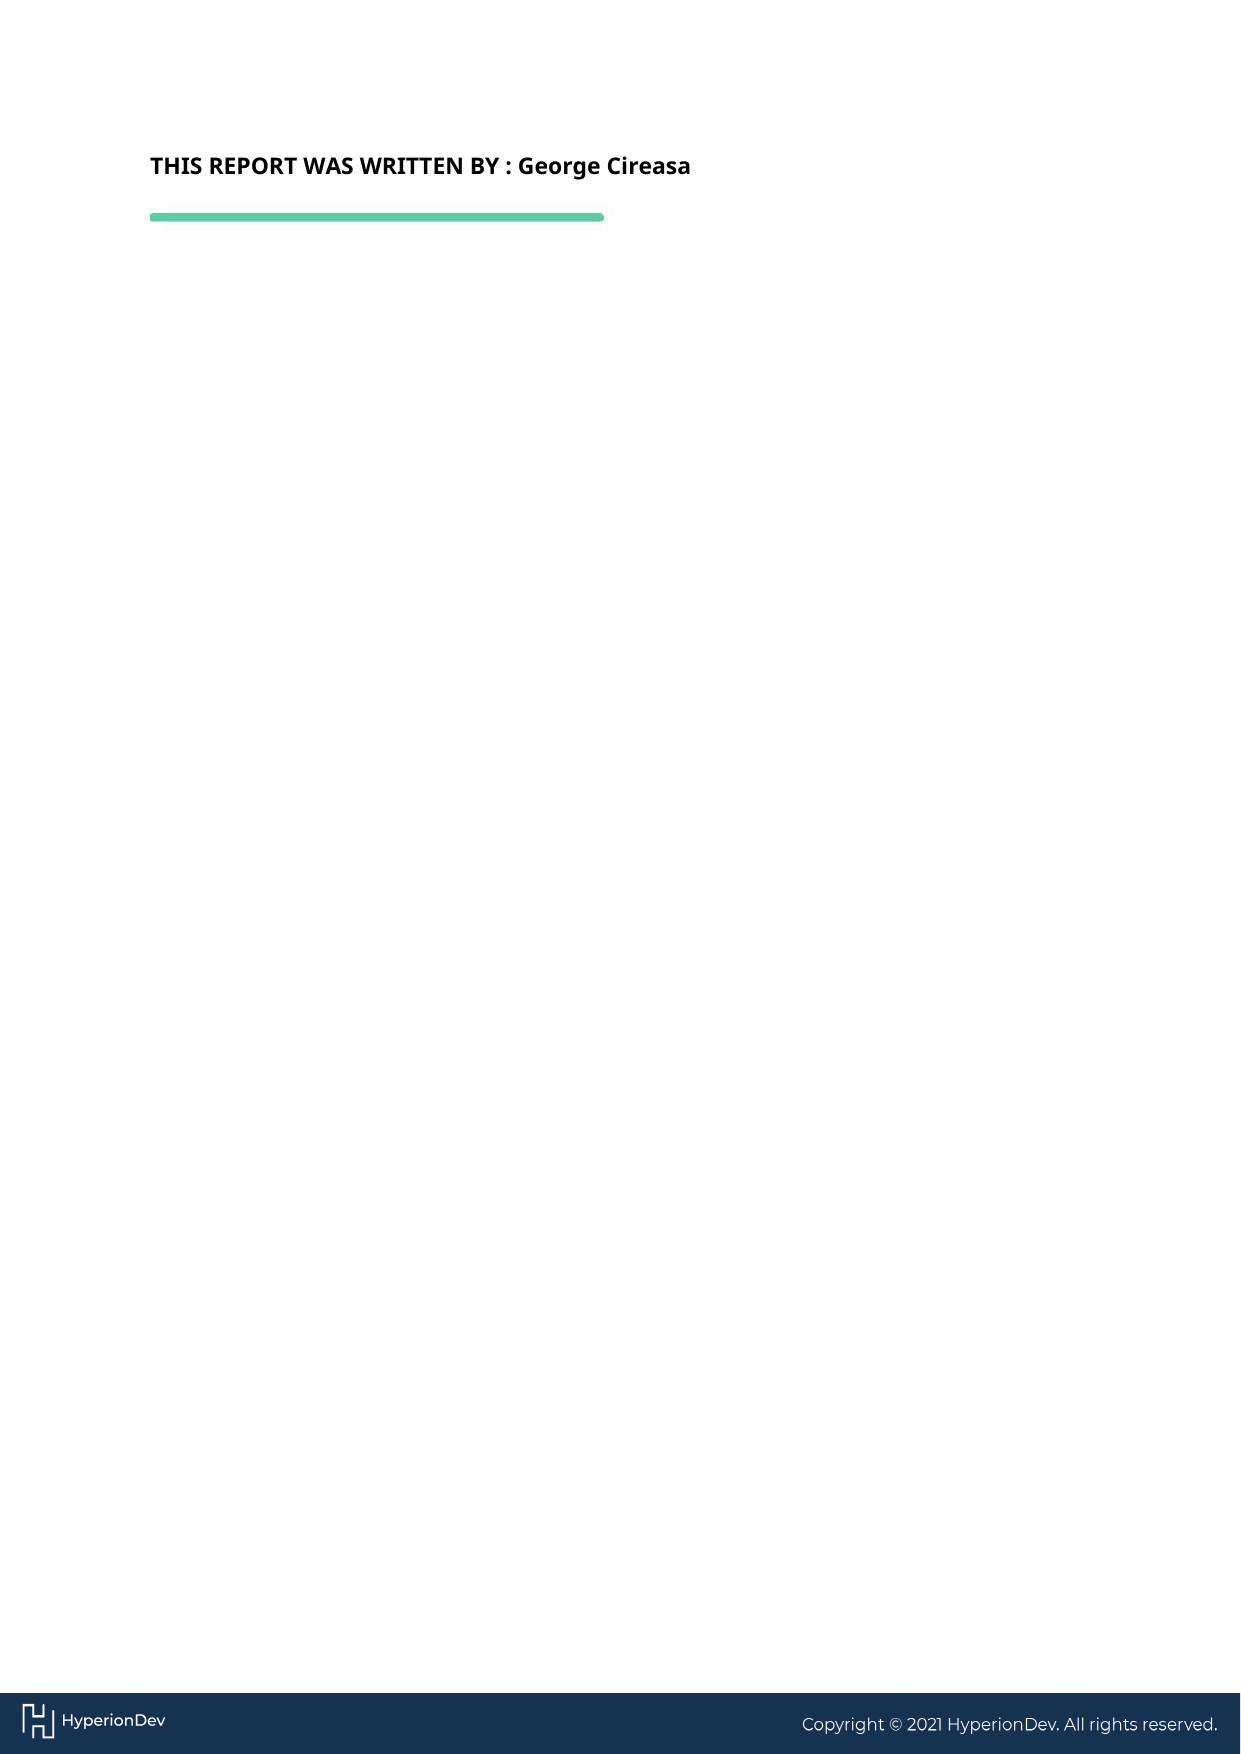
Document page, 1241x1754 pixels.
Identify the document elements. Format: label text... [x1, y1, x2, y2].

picture [150, 202, 1091, 232]
picture [0, 1693, 1241, 1754]
text THIS REPORT WAS WRITTEN BY : George Cireasa [150, 150, 1090, 181]
